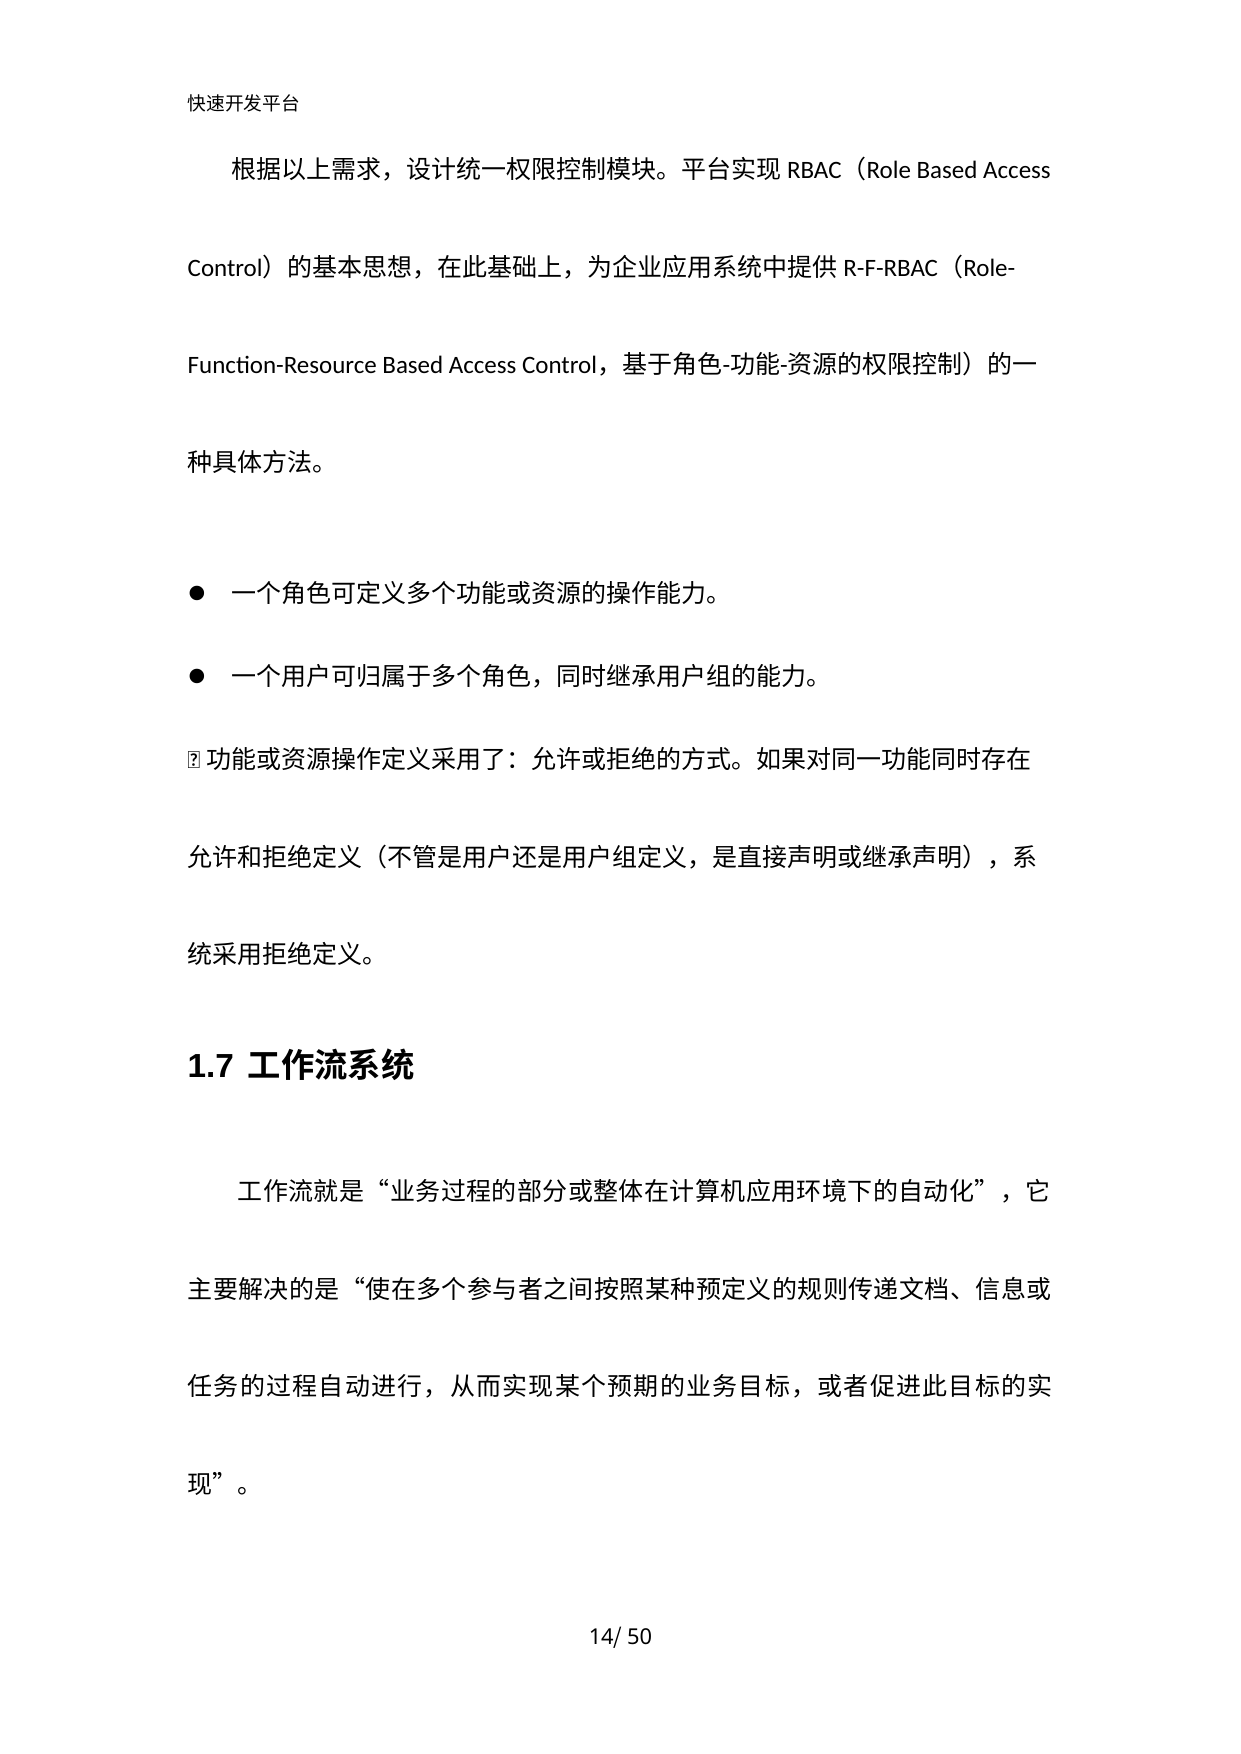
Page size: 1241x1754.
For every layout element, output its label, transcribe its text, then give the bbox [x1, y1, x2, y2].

subtitle 工作流系统 [187, 1030, 1053, 1095]
text 工作流就是“业务过程的部分或整体在计算机应用环境下的自动化”，它主要解决的是“使在多个参与者之间按照某种预定义的规则传递文档、信息或任务的过程自动进行，从而实现某个预期的业务目标，或者促进此目标的实现”。 [187, 1157, 1053, 1515]
list 一个用户可归属于多个角色，同时继承用户组的能力。 [187, 642, 1053, 707]
text  功能或资源操作定义采用了：允许或拒绝的方式。如果对同一功能同时存在允许和拒绝定义（不管是用户还是用户组定义，是直接声明或继承声明），系统采用拒绝定义。 [187, 725, 1053, 985]
text 根据以上需求，设计统一权限控制模块。平台实现 RBAC（Role Based Access Control）的基本思想，在此基础上，为企业应用系统中提供 R-F-RBAC（Role-Function-Resource Based Access Control，基于角色-功能-资源的权限控制）的一种具体方法。 [187, 136, 1053, 493]
list 一个角色可定义多个功能或资源的操作能力。 [187, 559, 1053, 624]
